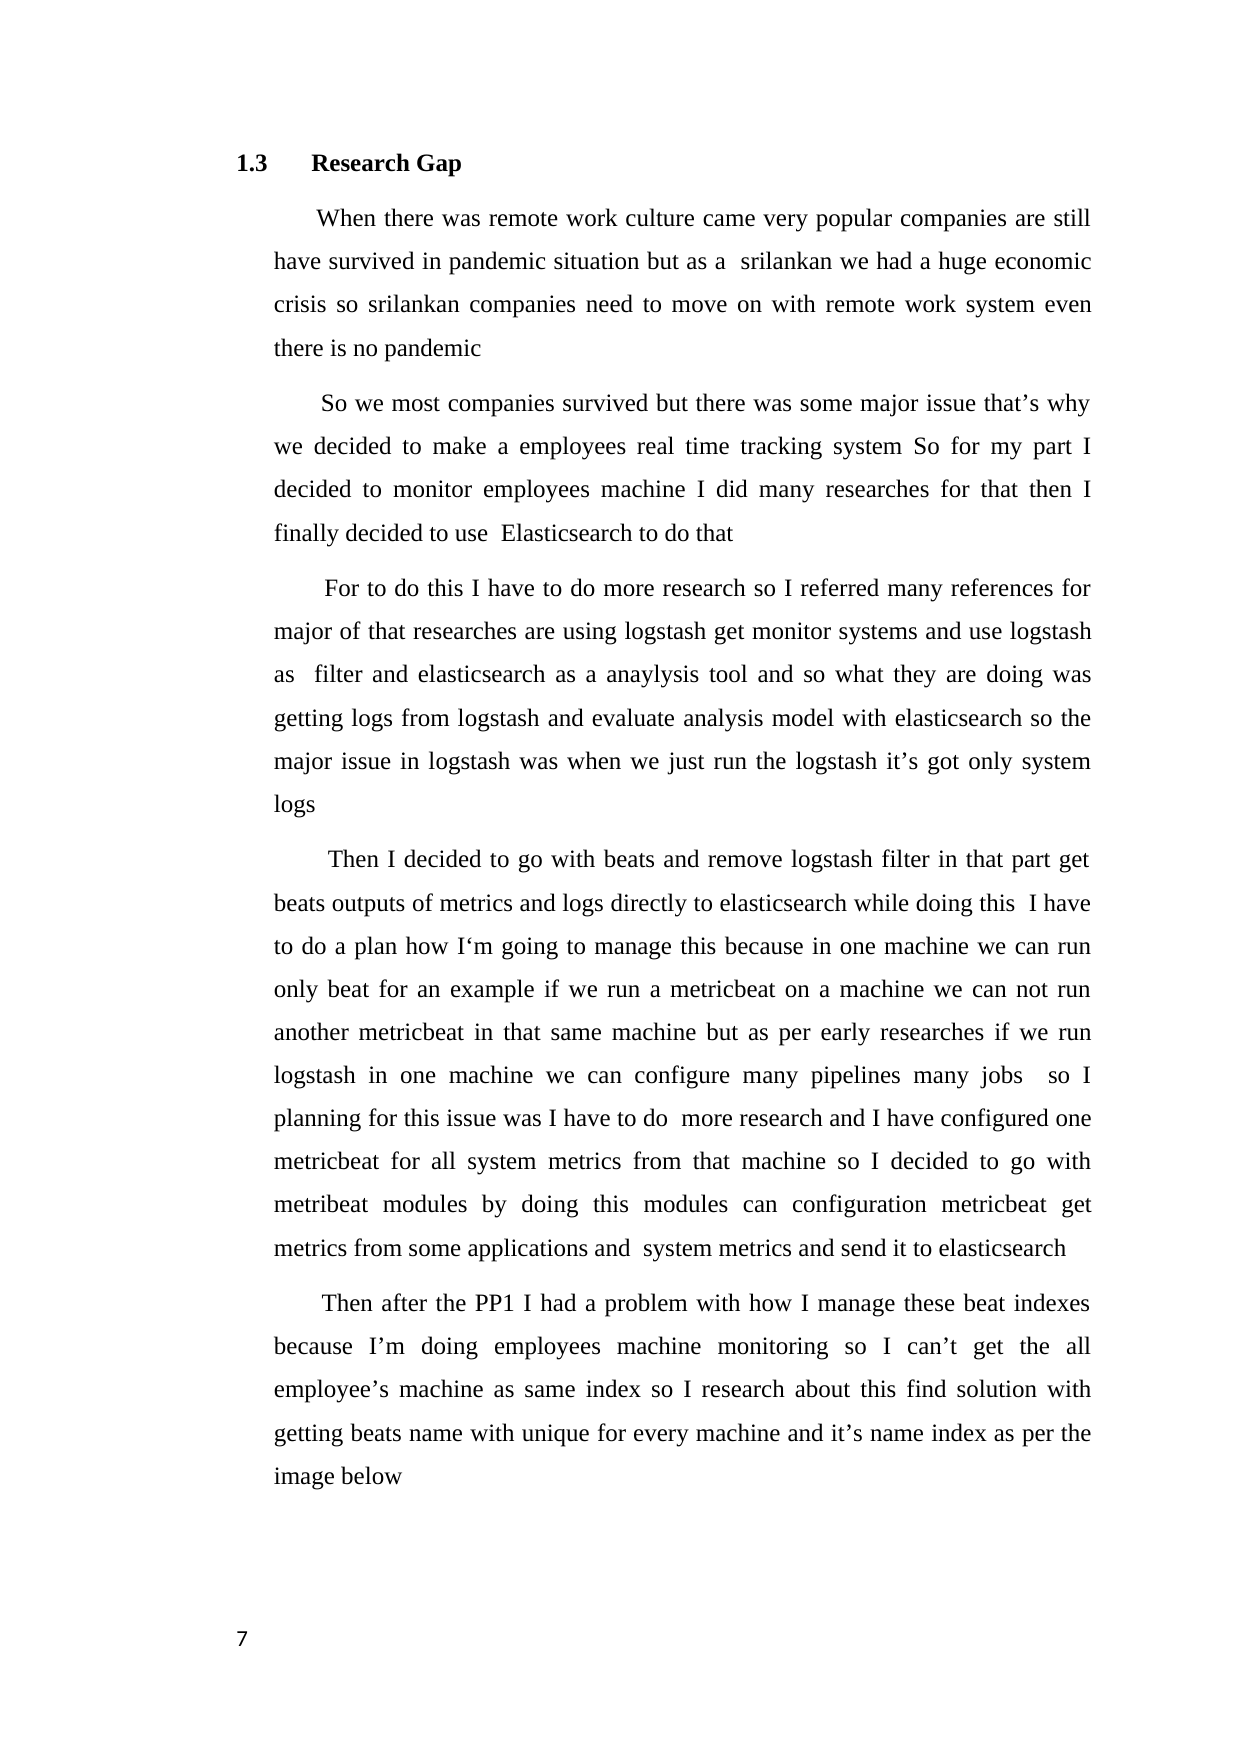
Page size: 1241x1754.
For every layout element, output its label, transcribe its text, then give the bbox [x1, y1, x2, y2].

subtitle When there was remote work culture came very popular companies are still have survived in pandemic situation but as a srilankan we had a huge economic crisis so srilankan companies need to move on with remote work system even there is no pandemic [236, 203, 1092, 361]
subtitle So we most companies survived but there was some major issue that’s why we decided to make a employees real time tracking system So for my part I decided to monitor employees machine I did many researches for that then I finally decided to use Elasticsearch to do that [236, 388, 1092, 546]
subtitle 1.3 Research Gap [236, 148, 1092, 176]
subtitle Then I decided to go with beats and remove logstash filter in that part get beats outputs of metrics and logs directly to elasticsearch while doing this I have to do a plan how I‘m going to manage this because in one machine we can run only beat for an example if we run a metricbeat on a machine we can not run another metricbeat in that same machine but as per early researches if we run logstash in one machine we can configure many pipelines many jobs so I planning for this issue was I have to do more research and I have configured one metricbeat for all system metrics from that machine so I decided to go with metribeat modules by doing this modules can configuration metricbeat get metrics from some applications and system metrics and send it to elasticsearch [236, 844, 1092, 1261]
subtitle For to do this I have to do more research so I referred many references for major of that researches are using logstash get monitor systems and use logstash as filter and elasticsearch as a anaylysis tool and so what they are doing was getting logs from logstash and evaluate analysis model with elasticsearch so the major issue in logstash was when we just run the logstash it’s got only system logs [236, 573, 1092, 818]
subtitle Then after the PP1 I had a problem with how I manage these beat indexes because I’m doing employees machine monitoring so I can’t get the all employee’s machine as same index so I research about this find solution with getting beats name with unique for every machine and it’s name index as per the image below [236, 1288, 1092, 1489]
